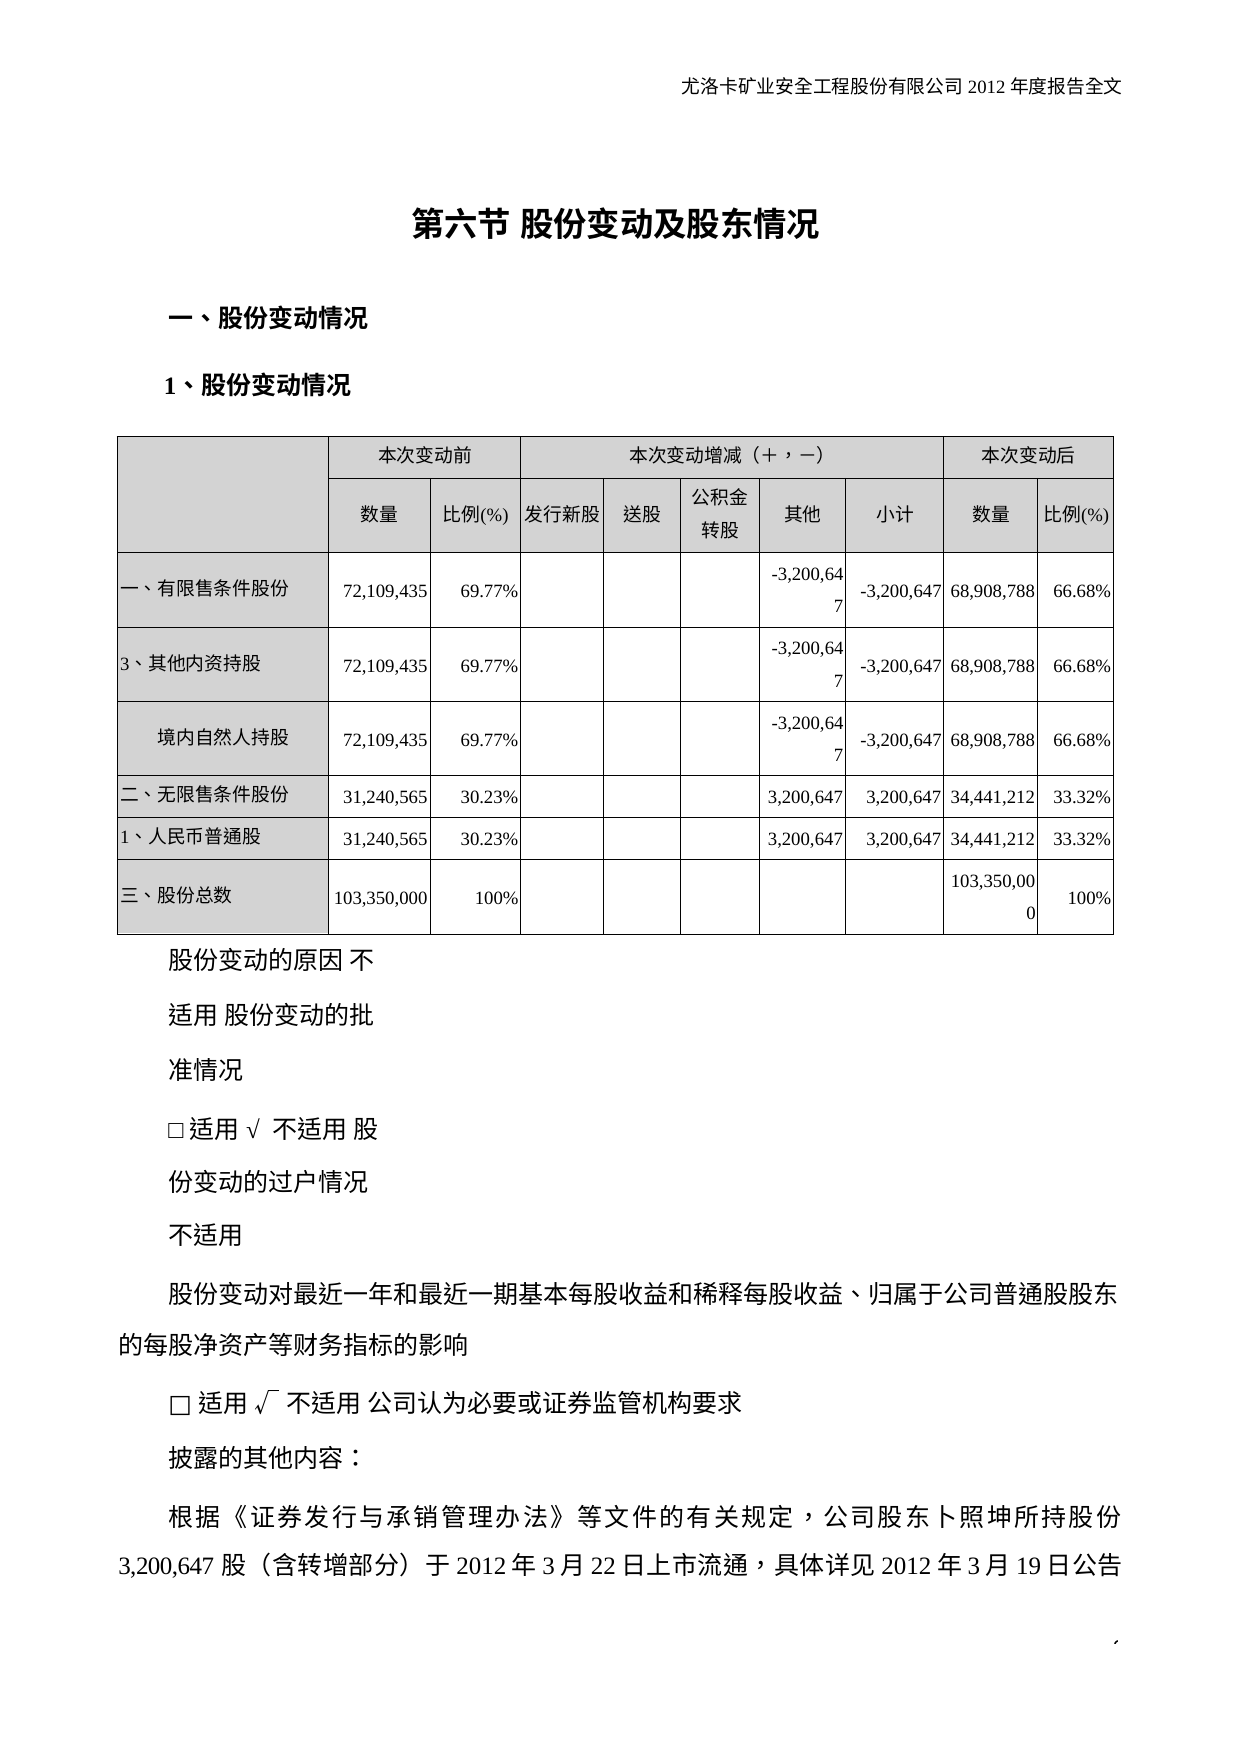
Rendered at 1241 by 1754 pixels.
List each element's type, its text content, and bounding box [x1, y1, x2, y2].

table_cell 69.77% [431, 702, 520, 775]
table_cell 68,908,788 [944, 702, 1037, 775]
table_cell 3,200,647 [760, 818, 845, 859]
table_cell 69.77% [431, 553, 520, 627]
table_cell 二、无限售条件股份 [118, 776, 328, 817]
table_cell [521, 860, 603, 933]
table_cell 小计 [846, 479, 943, 552]
table_cell 34,441,212 [944, 818, 1037, 859]
table_header [118, 437, 328, 552]
table_cell [521, 702, 603, 775]
table_cell 1、人民币普通股 [118, 818, 328, 859]
table_header 本次变动前 [329, 437, 520, 478]
table_cell 三、股份总数 [118, 860, 328, 933]
table_cell [604, 818, 680, 859]
table_cell 一、有限售条件股份 [118, 553, 328, 627]
table_cell [681, 702, 759, 775]
table_cell 比例(%) [1038, 479, 1113, 552]
table_cell 其他 [760, 479, 845, 552]
table_cell 68,908,788 [944, 553, 1037, 627]
table_cell 66.68% [1038, 702, 1113, 775]
table_cell [846, 860, 943, 933]
table_cell [521, 818, 603, 859]
table_cell 31,240,565 [329, 776, 430, 817]
table_cell -3,200,647 [846, 702, 943, 775]
text 股份变动的原因 不适用 股份变动的批准情况 [168, 943, 395, 1086]
table_cell 发行新股 [521, 479, 603, 552]
table_cell -3,200,647 [846, 553, 943, 627]
text □ 适用 √ 不适用 公司认为必要或证券监管机构要求披露的其他内容： [168, 1386, 745, 1474]
table_cell 33.32% [1038, 818, 1113, 859]
subtitle 第六节 股份变动及股东情况 [411, 201, 1134, 246]
table_cell 3,200,647 [846, 776, 943, 817]
table_cell -3,200,64 7 [760, 628, 845, 701]
table_cell [604, 776, 680, 817]
table_cell 103,350,00 0 [944, 860, 1037, 933]
table_cell -3,200,64 7 [760, 553, 845, 627]
table_cell 境内自然人持股 [118, 702, 328, 775]
table_cell [521, 776, 603, 817]
table_cell [604, 628, 680, 701]
table_cell [681, 628, 759, 701]
table_cell 72,109,435 [329, 702, 430, 775]
table_cell 100% [1038, 860, 1113, 933]
table_cell 33.32% [1038, 776, 1113, 817]
table_cell [681, 818, 759, 859]
table_cell 30.23% [431, 776, 520, 817]
table_cell 72,109,435 [329, 553, 430, 627]
text □ 适用 √ 不适用 股份变动的过户情况 不适用 [168, 1112, 395, 1252]
table_cell 比例(%) [431, 479, 520, 552]
table_cell [521, 628, 603, 701]
table_cell 3,200,647 [760, 776, 845, 817]
table_cell 公积金 转股 [681, 479, 759, 552]
table_cell 103,350,000 [329, 860, 430, 933]
table_cell 3,200,647 [846, 818, 943, 859]
table_cell [681, 860, 759, 933]
table_cell 3、其他内资持股 [118, 628, 328, 701]
table_cell 30.23% [431, 818, 520, 859]
table_cell [604, 860, 680, 933]
table_cell 数量 [944, 479, 1037, 552]
table_cell [604, 702, 680, 775]
table_cell 69.77% [431, 628, 520, 701]
table_cell 数量 [329, 479, 430, 552]
table_header 本次变动增减（＋，－） [521, 437, 943, 478]
table_cell [760, 860, 845, 933]
subtitle 1、股份变动情况 [163, 367, 1134, 401]
table_cell 送股 [604, 479, 680, 552]
table_cell [681, 776, 759, 817]
table_cell [681, 553, 759, 627]
table_cell -3,200,647 [846, 628, 943, 701]
table_cell [604, 553, 680, 627]
text 股份变动对最近一年和最近一期基本每股收益和稀释每股收益、归属于公司普通股股东 的每股净资产等财务指标的影响 [118, 1277, 1118, 1361]
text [118, 1500, 1122, 1581]
table_cell 100% [431, 860, 520, 933]
table_cell [521, 553, 603, 627]
table_cell 66.68% [1038, 553, 1113, 627]
subtitle 一、股份变动情况 [168, 301, 1134, 335]
table_cell 68,908,788 [944, 628, 1037, 701]
table_cell 72,109,435 [329, 628, 430, 701]
table_header 本次变动后 [944, 437, 1113, 478]
table_cell 34,441,212 [944, 776, 1037, 817]
table_cell 31,240,565 [329, 818, 430, 859]
table_cell 66.68% [1038, 628, 1113, 701]
table_cell -3,200,64 7 [760, 702, 845, 775]
